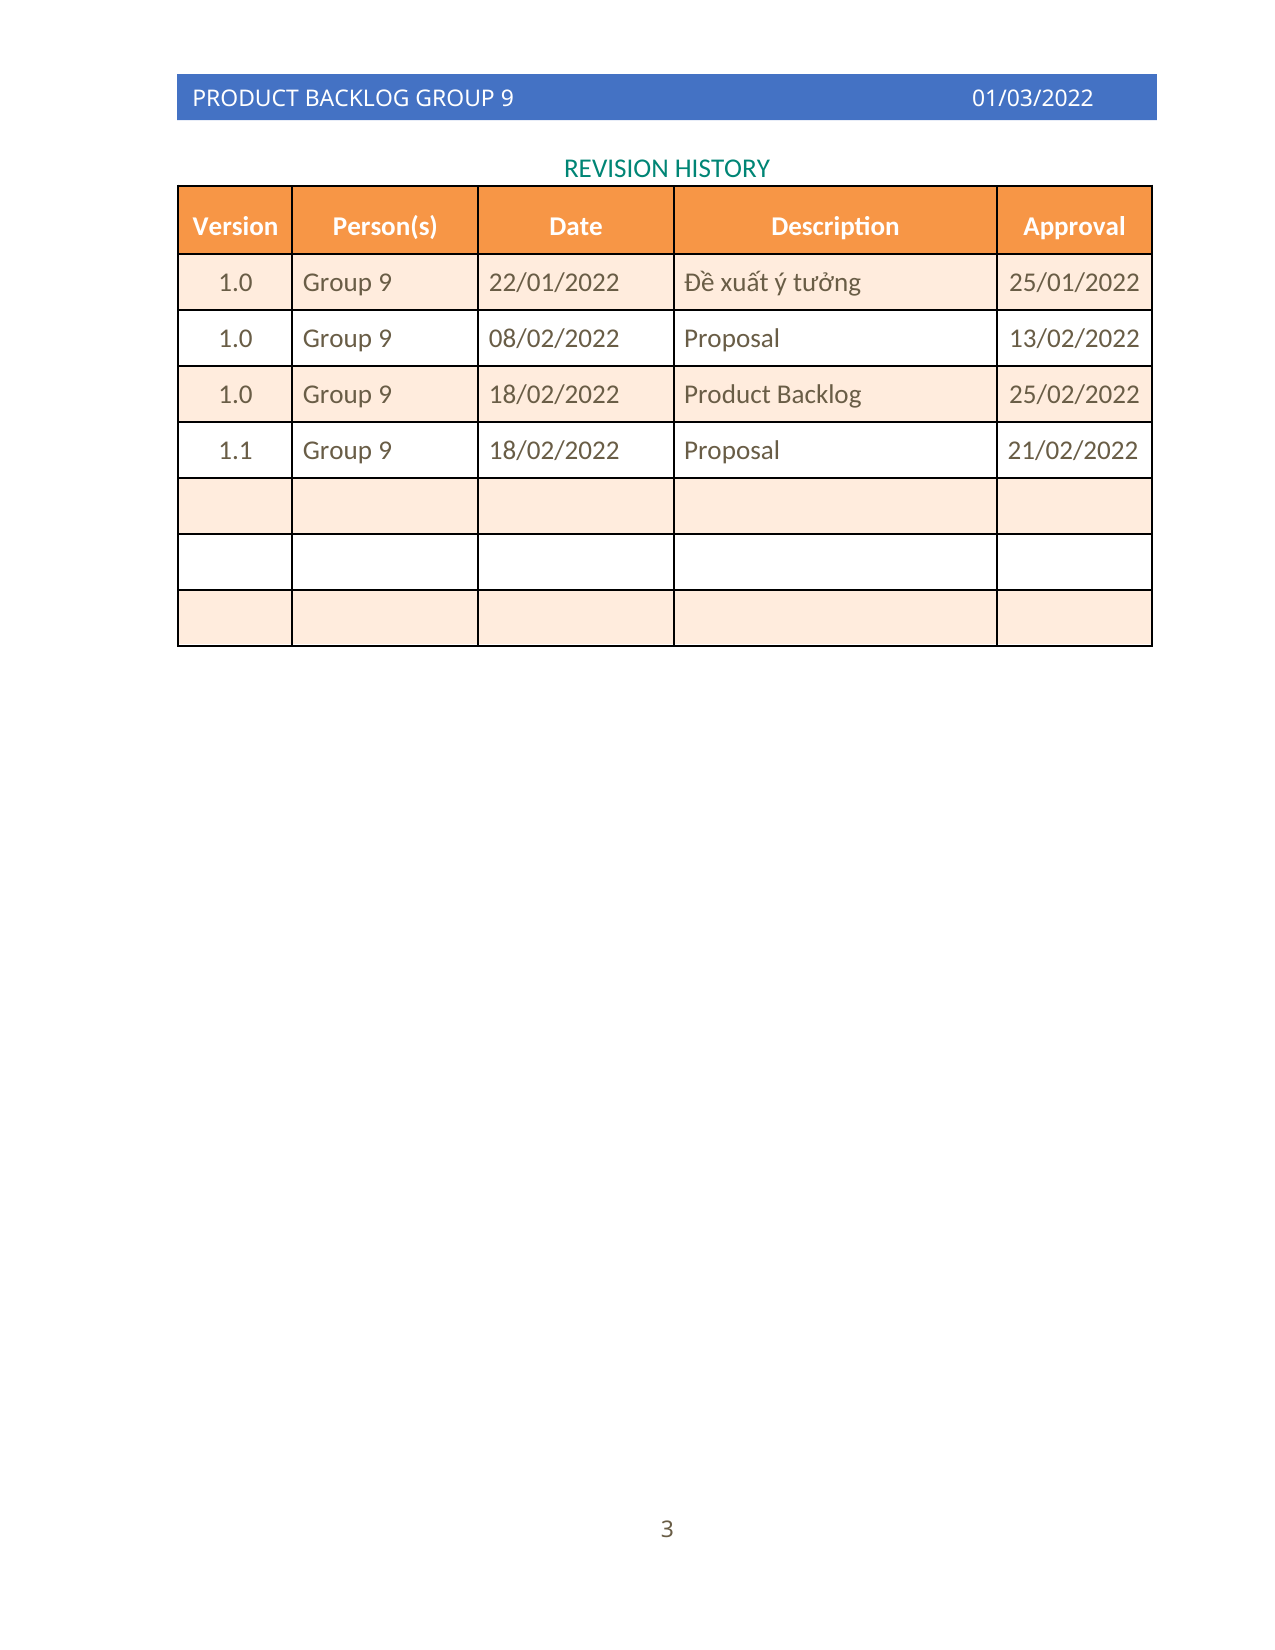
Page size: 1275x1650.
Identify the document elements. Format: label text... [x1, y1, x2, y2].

table_cell 21/02/2022 [998, 423, 1151, 477]
table_cell 18/02/2022 [479, 423, 673, 477]
table_cell [998, 479, 1151, 533]
table_cell [179, 535, 291, 588]
table_cell 1.0 [179, 255, 291, 309]
table_cell 25/01/2022 [998, 255, 1151, 309]
table_cell 1.1 [179, 423, 291, 477]
table_cell [293, 535, 477, 588]
table_cell [479, 479, 673, 533]
table_cell Product Backlog [675, 367, 996, 421]
table_cell [293, 591, 477, 644]
table_cell [998, 591, 1151, 644]
table_cell [675, 535, 996, 588]
table_header Person(s) [293, 187, 477, 253]
table_cell Proposal [675, 423, 996, 477]
table_cell [675, 591, 996, 644]
table_cell [179, 591, 291, 644]
table_cell 18/02/2022 [479, 367, 673, 421]
table_cell Group 9 [293, 311, 477, 365]
table_cell Group 9 [293, 255, 477, 309]
table_cell [675, 479, 996, 533]
table_cell 1.0 [179, 311, 291, 365]
table_cell 22/01/2022 [479, 255, 673, 309]
table_cell 08/02/2022 [479, 311, 673, 365]
table_cell [479, 591, 673, 644]
table_header Description [675, 187, 996, 253]
table_cell Đề xuất ý tưởng [675, 255, 996, 309]
table_cell 13/02/2022 [998, 311, 1151, 365]
table_cell 1.0 [179, 367, 291, 421]
table_cell 25/02/2022 [998, 367, 1151, 421]
table_cell [479, 535, 673, 588]
table_cell Group 9 [293, 423, 477, 477]
subtitle REVISION HISTORY [177, 151, 1157, 184]
table_cell [998, 535, 1151, 588]
table_cell [179, 479, 291, 533]
table_cell Proposal [675, 311, 996, 365]
table_cell Group 9 [293, 367, 477, 421]
table_header Version [179, 187, 291, 253]
table_cell [293, 479, 477, 533]
table_header Date [479, 187, 673, 253]
table_header Approval [998, 187, 1151, 253]
